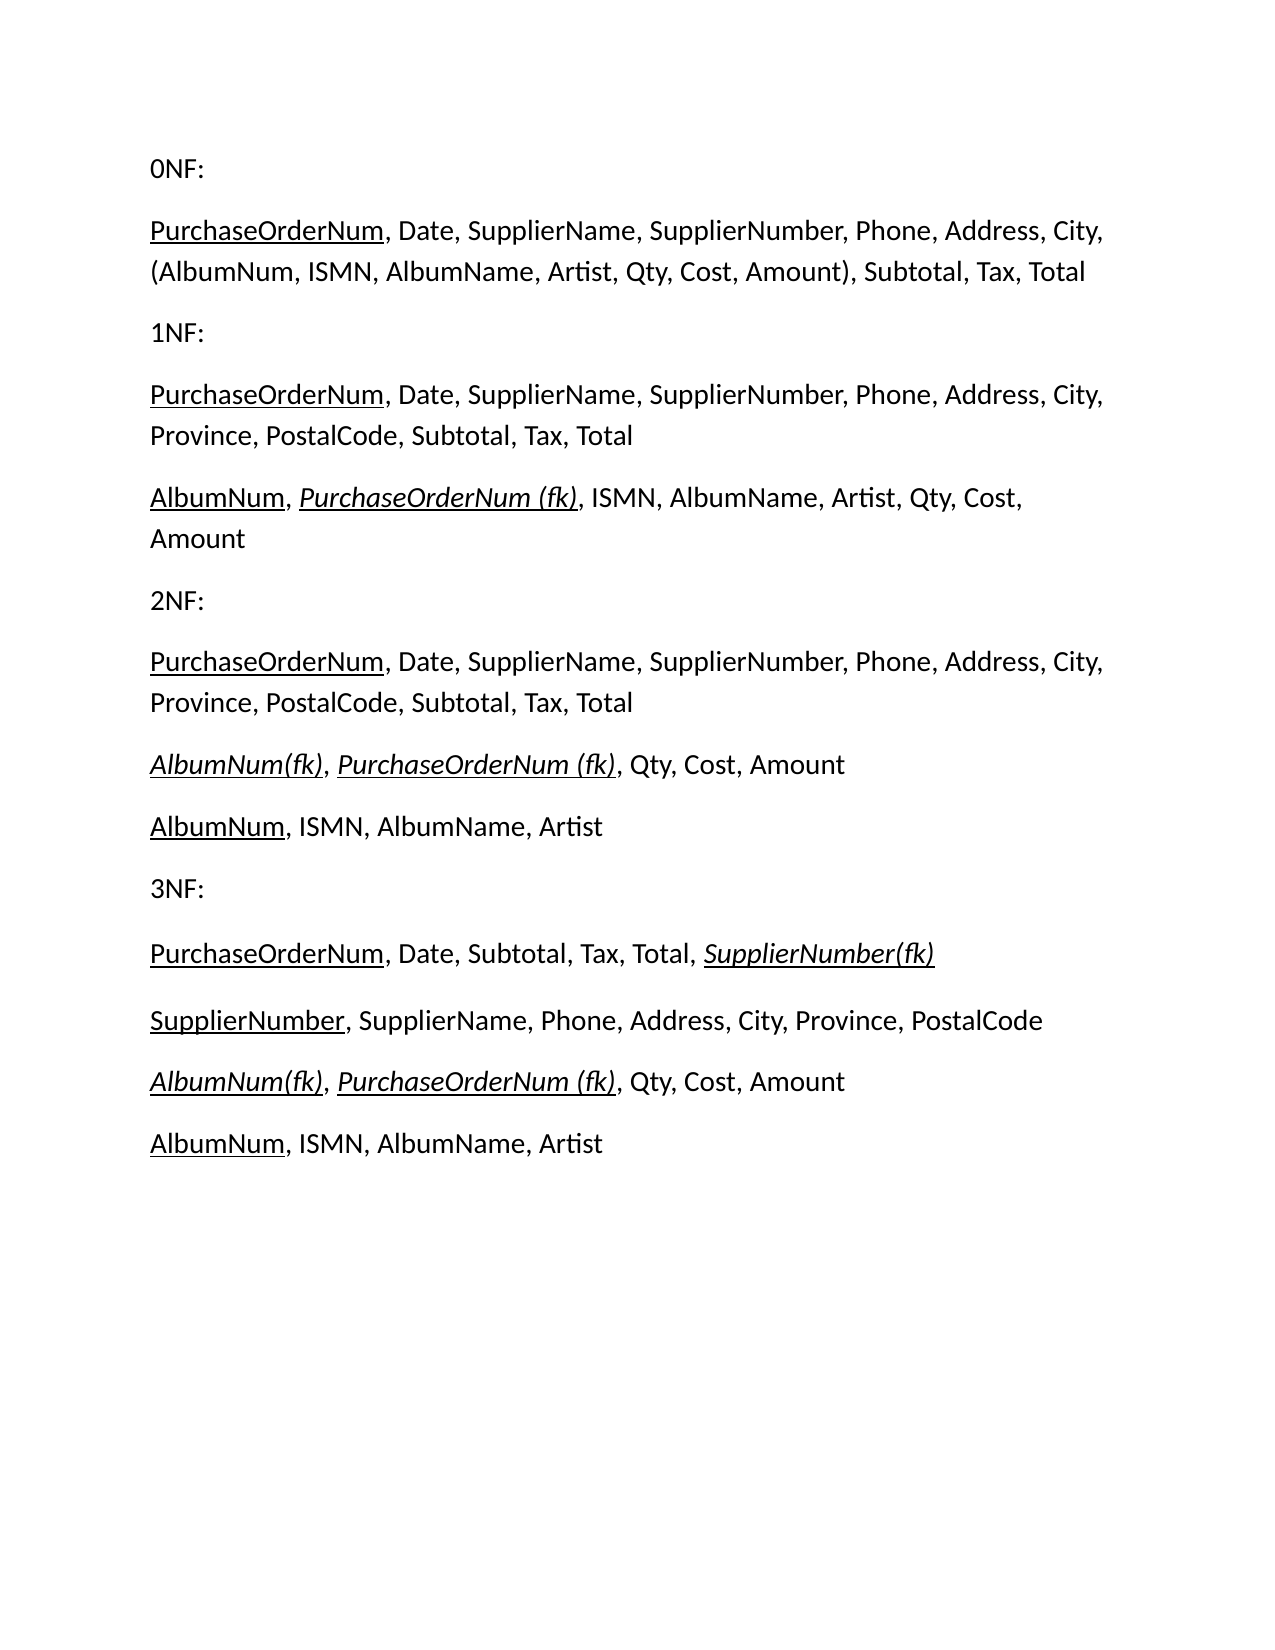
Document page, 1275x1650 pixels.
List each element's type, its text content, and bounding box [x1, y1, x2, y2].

text SupplierNumber, SupplierName, Phone, Address, City, Province, PostalCode [150, 1002, 1125, 1037]
text AlbumNum(fk), PurchaseOrderNum (fk), Qty, Cost, Amount [150, 746, 1125, 782]
text 1NF: [150, 314, 1125, 350]
text PurchaseOrderNum, Date, SupplierName, SupplierNumber, Phone, Address, City, Province, PostalCode, Subtotal, Tax, Total [150, 643, 1125, 720]
text PurchaseOrderNum, Date, SupplierName, SupplierNumber, Phone, Address, City, Province, PostalCode, Subtotal, Tax, Total [150, 376, 1125, 453]
text PurchaseOrderNum, Date, Subtotal, Tax, Total, SupplierNumber(fk) [150, 936, 1125, 971]
text AlbumNum, PurchaseOrderNum (fk), ISMN, AlbumName, Artist, Qty, Cost, Amount [150, 479, 1125, 556]
text AlbumNum, ISMN, AlbumName, Artist [150, 1125, 1125, 1161]
text AlbumNum, ISMN, AlbumName, Artist [150, 808, 1125, 843]
text AlbumNum(fk), PurchaseOrderNum (fk), Qty, Cost, Amount [150, 1063, 1125, 1099]
text PurchaseOrderNum, Date, SupplierName, SupplierNumber, Phone, Address, City, (AlbumNum, ISMN, AlbumName, Artist, Qty, Cost, Amount), Subtotal, Tax, Total [150, 212, 1125, 288]
text 3NF: [150, 870, 1125, 905]
text 2NF: [150, 582, 1125, 617]
text 0NF: [150, 150, 1125, 186]
